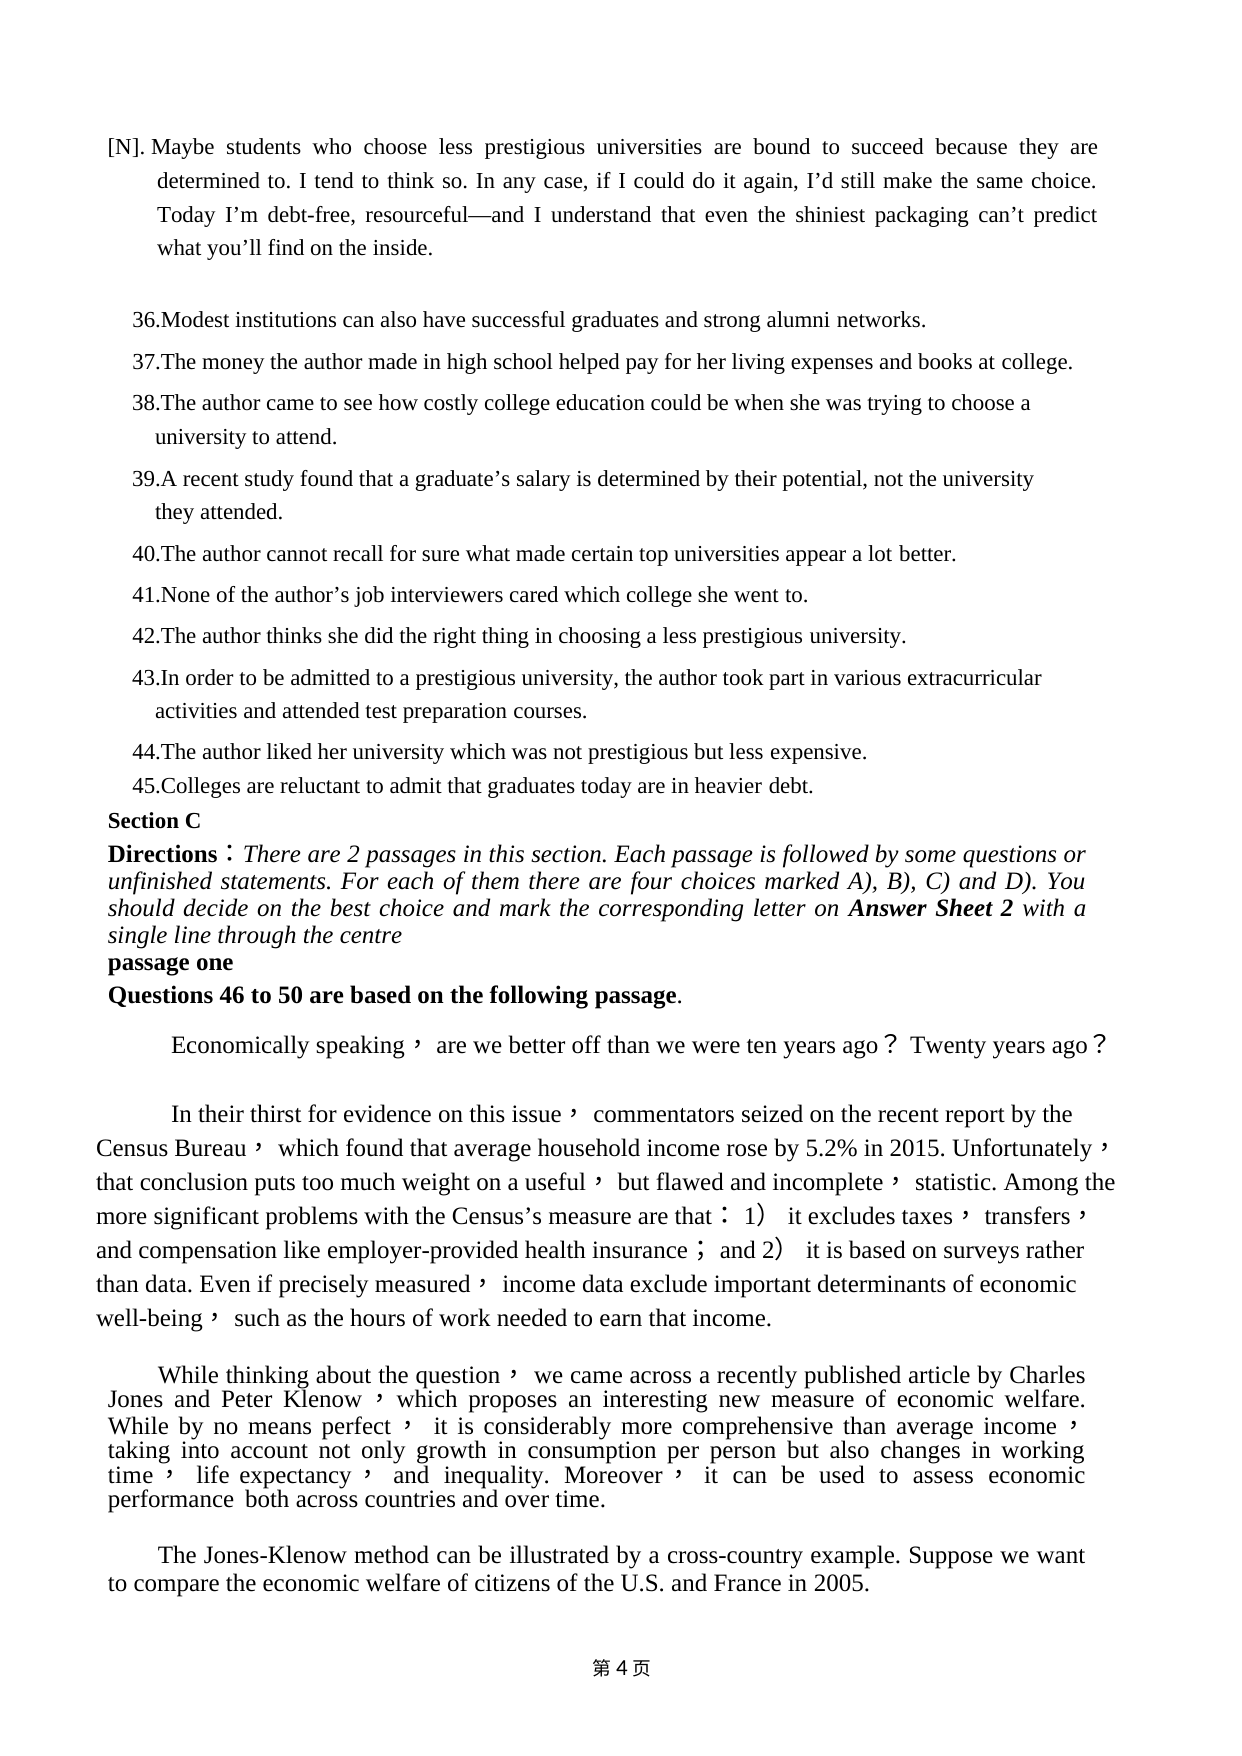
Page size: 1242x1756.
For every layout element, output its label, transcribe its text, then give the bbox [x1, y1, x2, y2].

text 44.The author liked her university which was not prestigious but less expensive. [132, 738, 1123, 765]
list Maybe students who choose less prestigious universities are bound to succeed because they are determined to. I tend to think so. In any case, if I could do it again, I’d still make the same choice. Today I’m debt-free, resourceful—and I understand that even the shiniest packaging can’t predict what you’ll find on the inside. [107, 133, 1099, 261]
text Questions 46 to 50 are based on the following passage. [108, 980, 1123, 1009]
text 38.The author came to see how costly college education could be when she was trying to choose a university to attend. [132, 389, 1073, 449]
text The Jones-Klenow method can be illustrated by a cross-country example. Suppose we want to compare the economic welfare of citizens of the U.S. and France in 2005. [108, 1542, 1086, 1596]
text In their thirst for evidence on this issue， commentators seized on the recent report by the Census Bureau， which found that average household income rose by 5.2% in 2015. Unfortunately， that conclusion puts too much weight on a useful， but flawed and incomplete， statistic. Among the more significant problems with the Census’s measure are that： 1） it excludes taxes， transfers， and compensation like employer-provided health insurance； and 2） it is based on surveys rather than data. Even if precisely measured， income data exclude important determinants of economic well-being， such as the hours of work needed to earn that income. [96, 1095, 1123, 1334]
text 37.The money the author made in high school helped pay for her living expenses and books at college. [132, 348, 1123, 374]
text 45.Colleges are reluctant to admit that graduates today are in heavier debt. [132, 772, 1123, 799]
text Economically speaking， are we better off than we were ten years ago？ Twenty years ago？ [96, 1027, 1123, 1061]
text 36.Modest institutions can also have successful graduates and strong alumni networks. [132, 307, 1123, 333]
text 41.None of the author’s job interviewers cared which college she went to. [132, 581, 1123, 607]
subtitle passage one [108, 949, 1123, 976]
text 40.The author cannot recall for sure what made certain top universities appear a lot better. [132, 540, 1123, 566]
text Section C [108, 807, 1123, 833]
text 39.A recent study found that a graduate’s salary is determined by their potential, not the university they attended. [132, 464, 1074, 524]
text While thinking about the question， we came across a recently published article by Charles Jones and Peter Klenow，which proposes an interesting new measure of economic welfare. While by no means perfect， it is considerably more comprehensive than average income， taking into account not only growth in consumption per person but also changes in working time， life expectancy， and inequality. Moreover， it can be used to assess economic performance both across countries and over time. [108, 1362, 1086, 1513]
text Directions：There are 2 passages in this section. Each passage is followed by some questions or unfinished statements. For each of them there are four choices marked A), B), C) and D). You should decide on the best choice and mark the corresponding letter on Answer Sheet 2 with a single line through the centre [108, 841, 1086, 949]
text 43.In order to be admitted to a prestigious university, the author took part in various extracurricular activities and attended test preparation courses. [132, 664, 1074, 724]
text 42.The author thinks she did the right thing in choosing a less prestigious university. [132, 622, 1123, 649]
